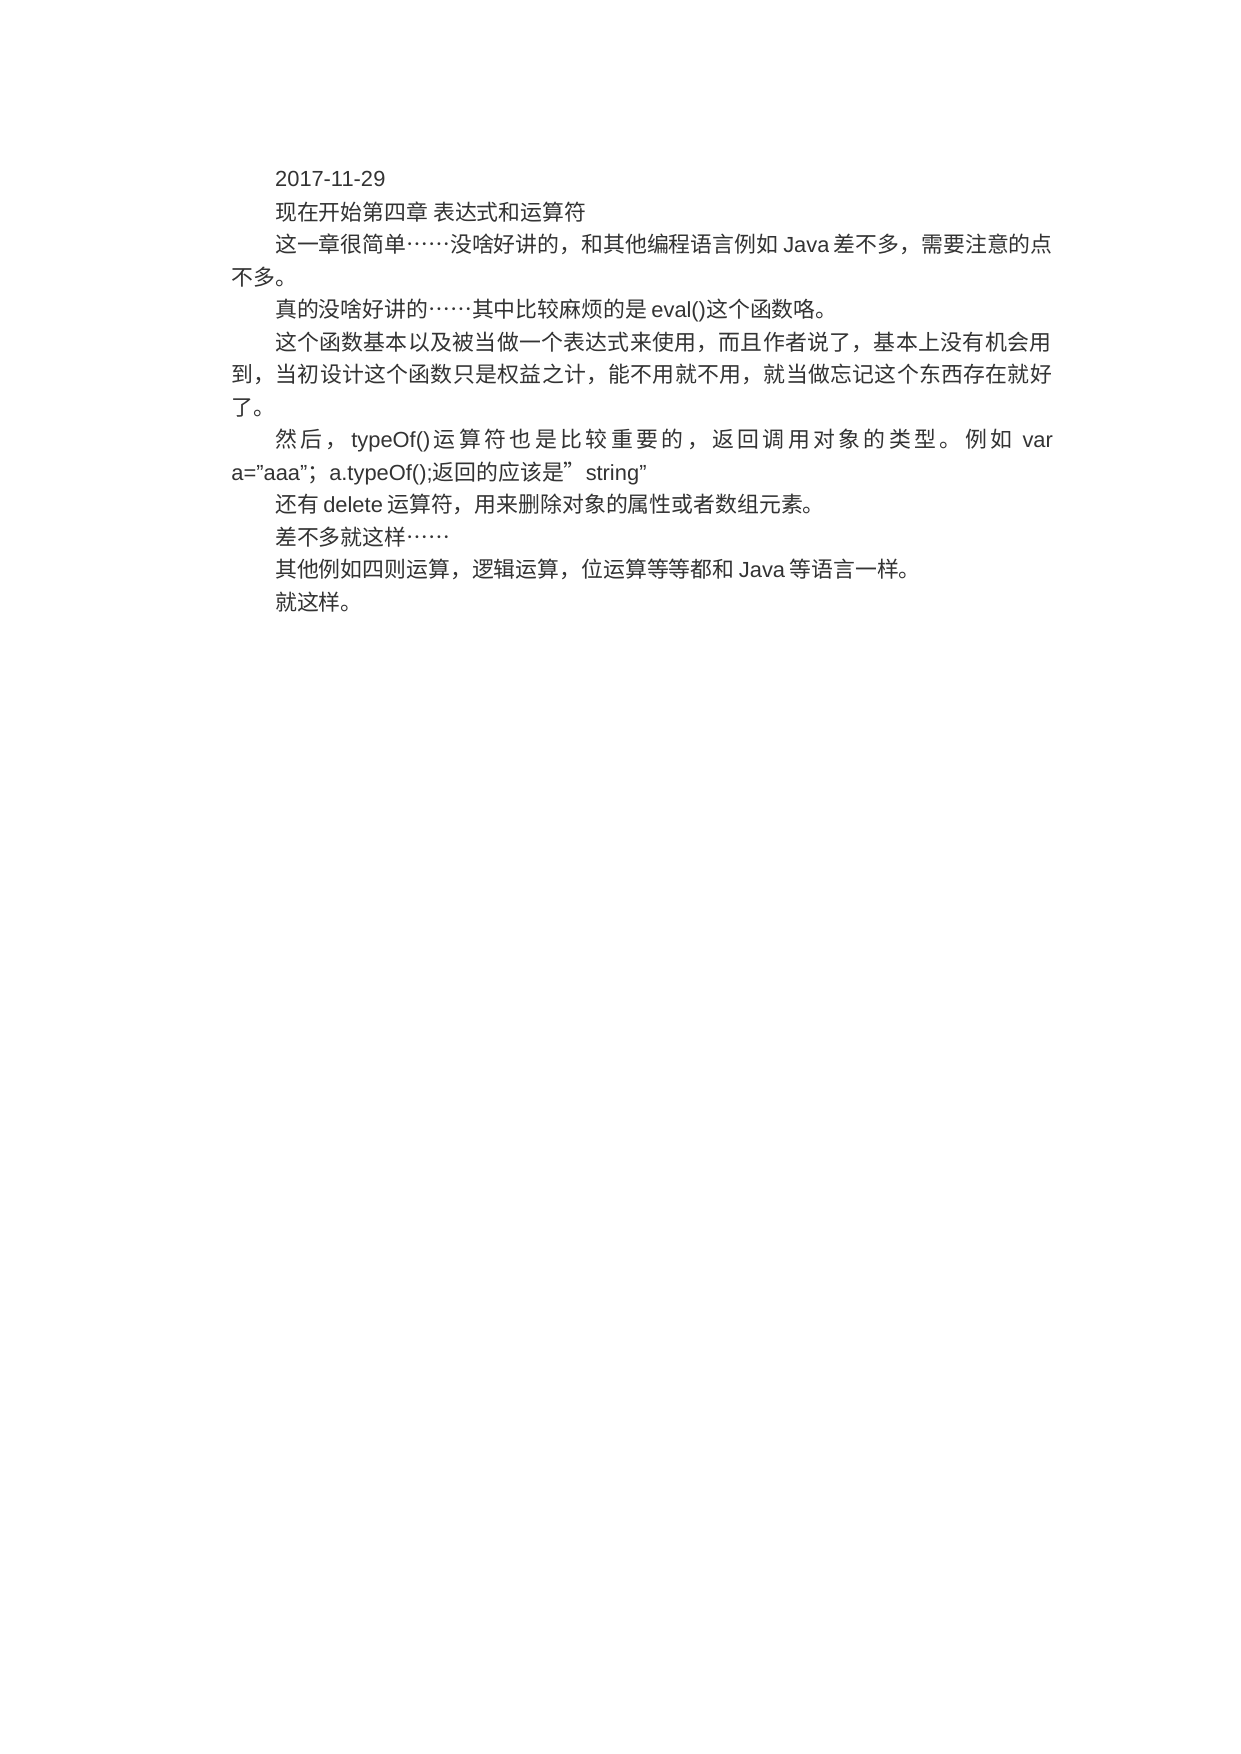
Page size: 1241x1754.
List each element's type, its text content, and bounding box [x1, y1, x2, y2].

list 就这样。 [231, 584, 1053, 617]
list 这个函数基本以及被当做一个表达式来使用，而且作者说了，基本上没有机会用到，当初设计这个函数只是权益之计，能不用就不用，就当做忘记这个东西存在就好了。 [231, 324, 1053, 358]
list 差不多就这样…… [231, 519, 1053, 552]
list 真的没啥好讲的……其中比较麻烦的是eval()这个函数咯。 [231, 292, 1053, 324]
list 现在开始第四章 表达式和运算符 [231, 194, 1053, 227]
list 还有delete运算符，用来删除对象的属性或者数组元素。 [231, 487, 1053, 519]
list 然后，typeOf()运算符也是比较重要的，返回调用对象的类型。例如var a=”aaa”；a.typeOf();返回的应该是”string” [231, 422, 1053, 487]
list 这一章很简单……没啥好讲的，和其他编程语言例如Java差不多，需要注意的点不多。 [231, 227, 1053, 292]
list 2017-11-29 [231, 162, 1053, 194]
list 这个函数基本以及被当做一个表达式来使用，而且作者说了，基本上没有机会用到，当初设计这个函数只是权益之计，能不用就不用，就当做忘记这个东西存在就好了。 [231, 389, 1053, 422]
list 其他例如四则运算，逻辑运算，位运算等等都和Java等语言一样。 [231, 552, 1053, 584]
